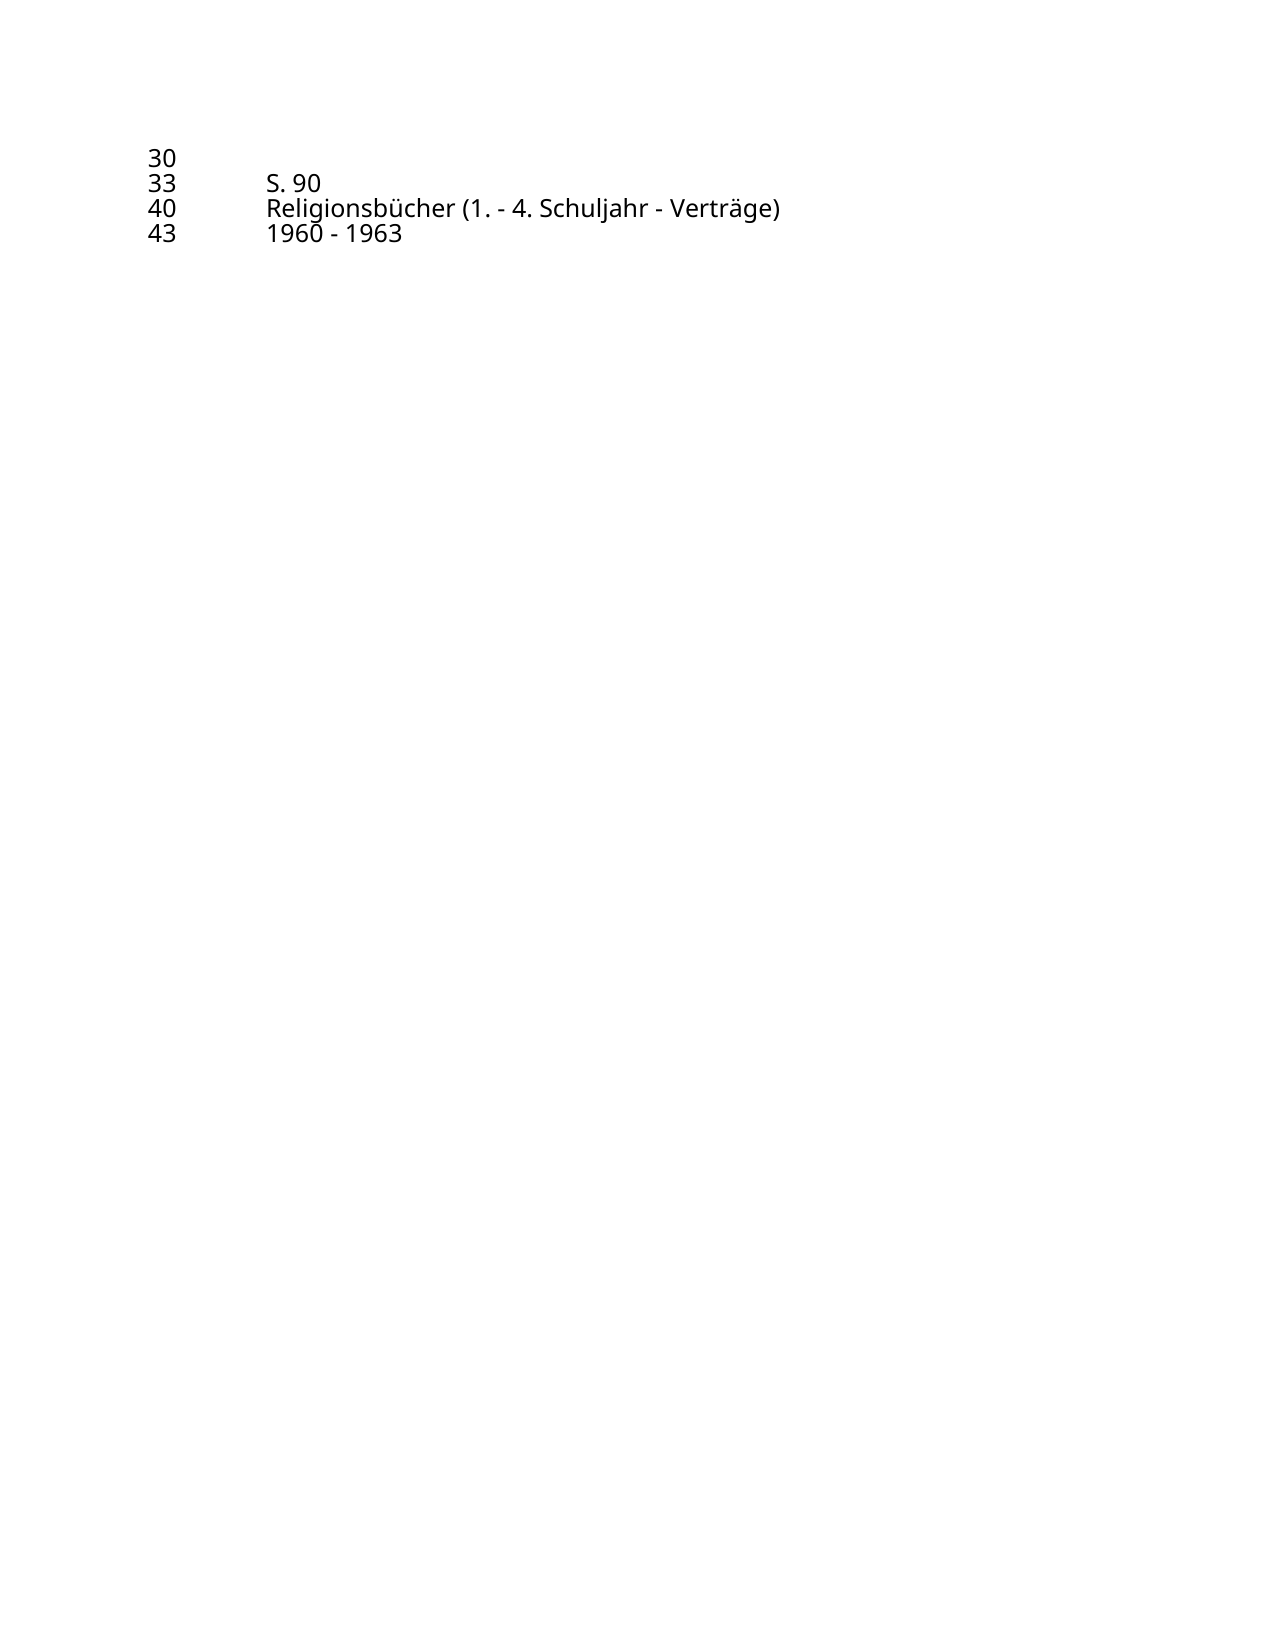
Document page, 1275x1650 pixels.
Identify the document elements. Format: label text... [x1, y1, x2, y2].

text 30 <-> [148, 148, 1127, 173]
text 43 1960 - 1963 [148, 223, 1127, 248]
text 33 S. 90 [148, 173, 1127, 198]
text 40 s[1{Religionsbücher} (1. - 4. Schuljahr - 2{Verträge}]s) [148, 198, 1127, 223]
